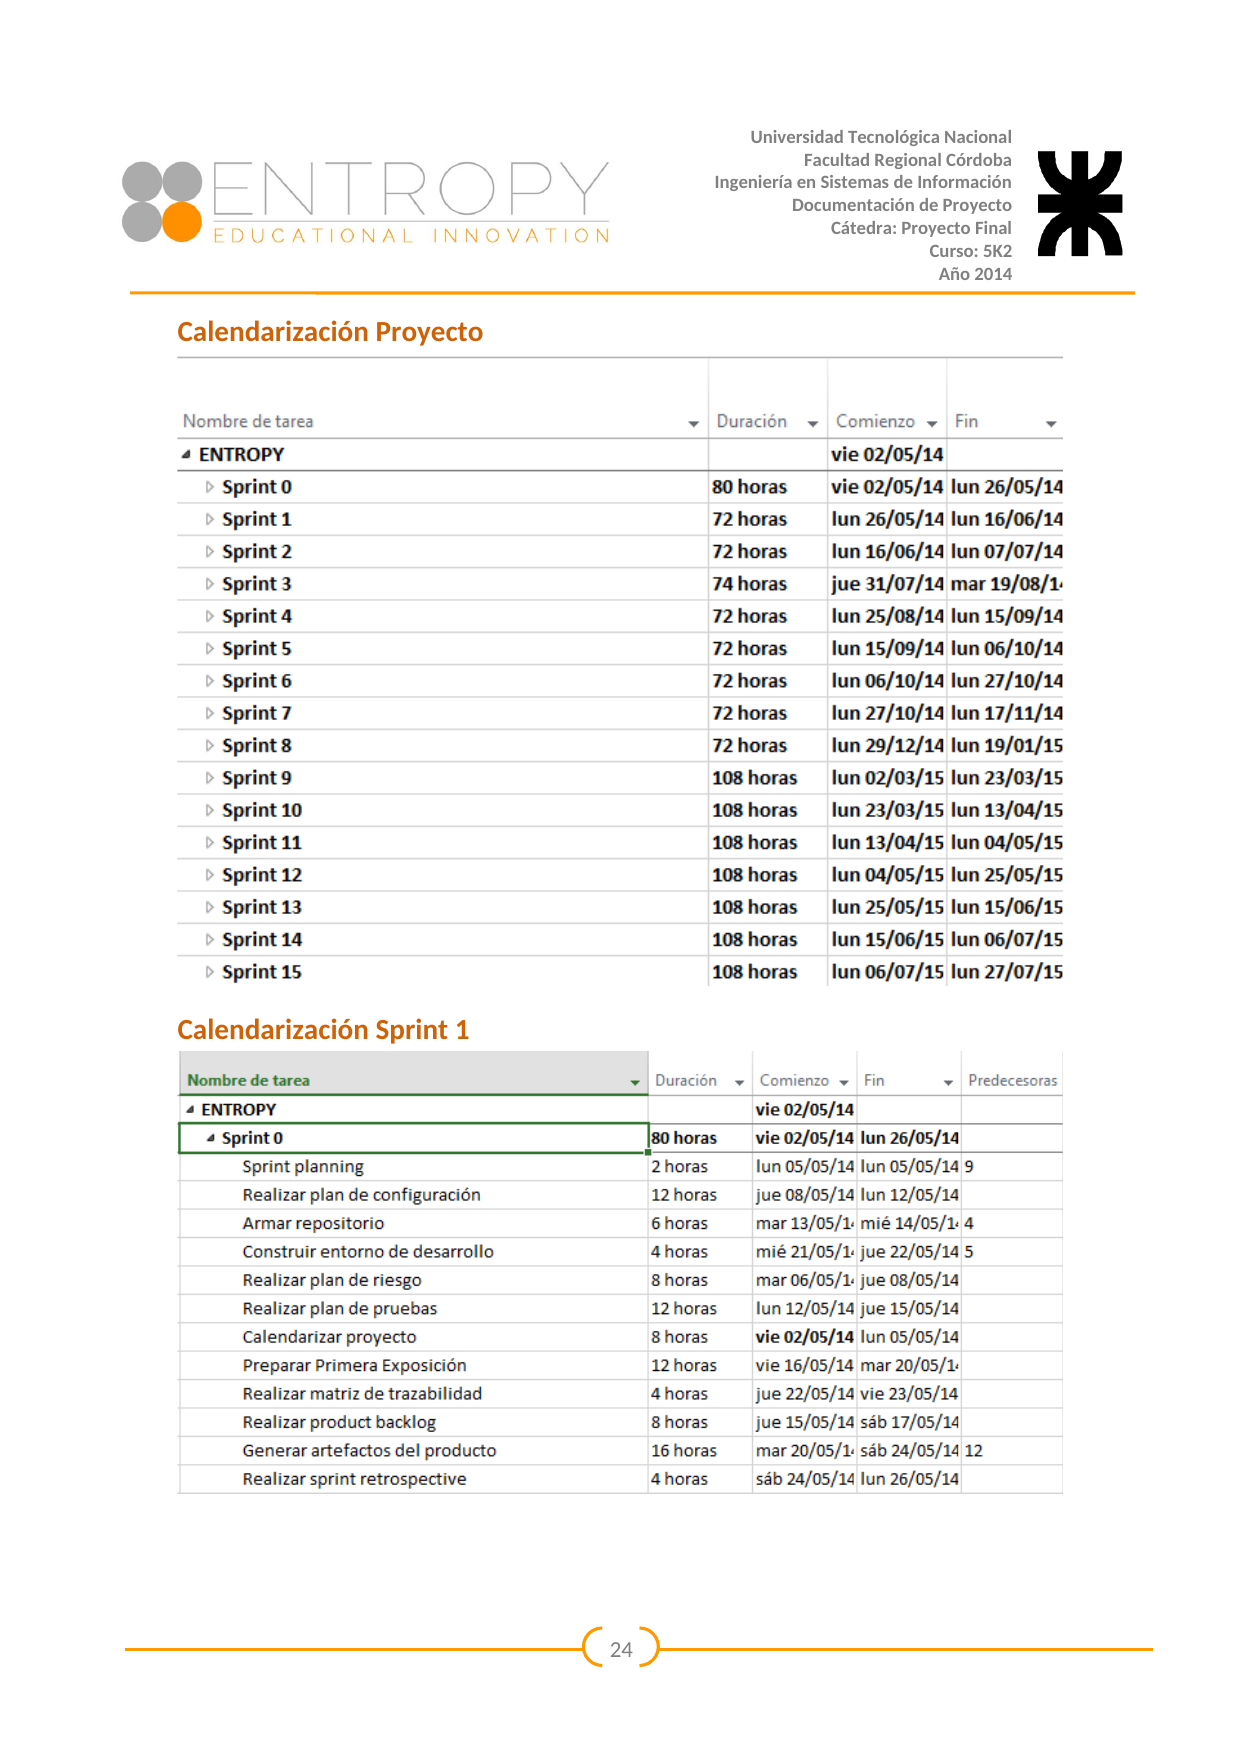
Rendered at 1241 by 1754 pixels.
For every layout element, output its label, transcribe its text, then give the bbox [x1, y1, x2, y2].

picture [177, 354, 1063, 986]
subtitle Calendarización Proyecto [177, 313, 1063, 349]
picture [177, 1051, 1063, 1494]
subtitle Calendarización Sprint 1 [177, 1011, 1063, 1046]
picture [105, 147, 627, 257]
